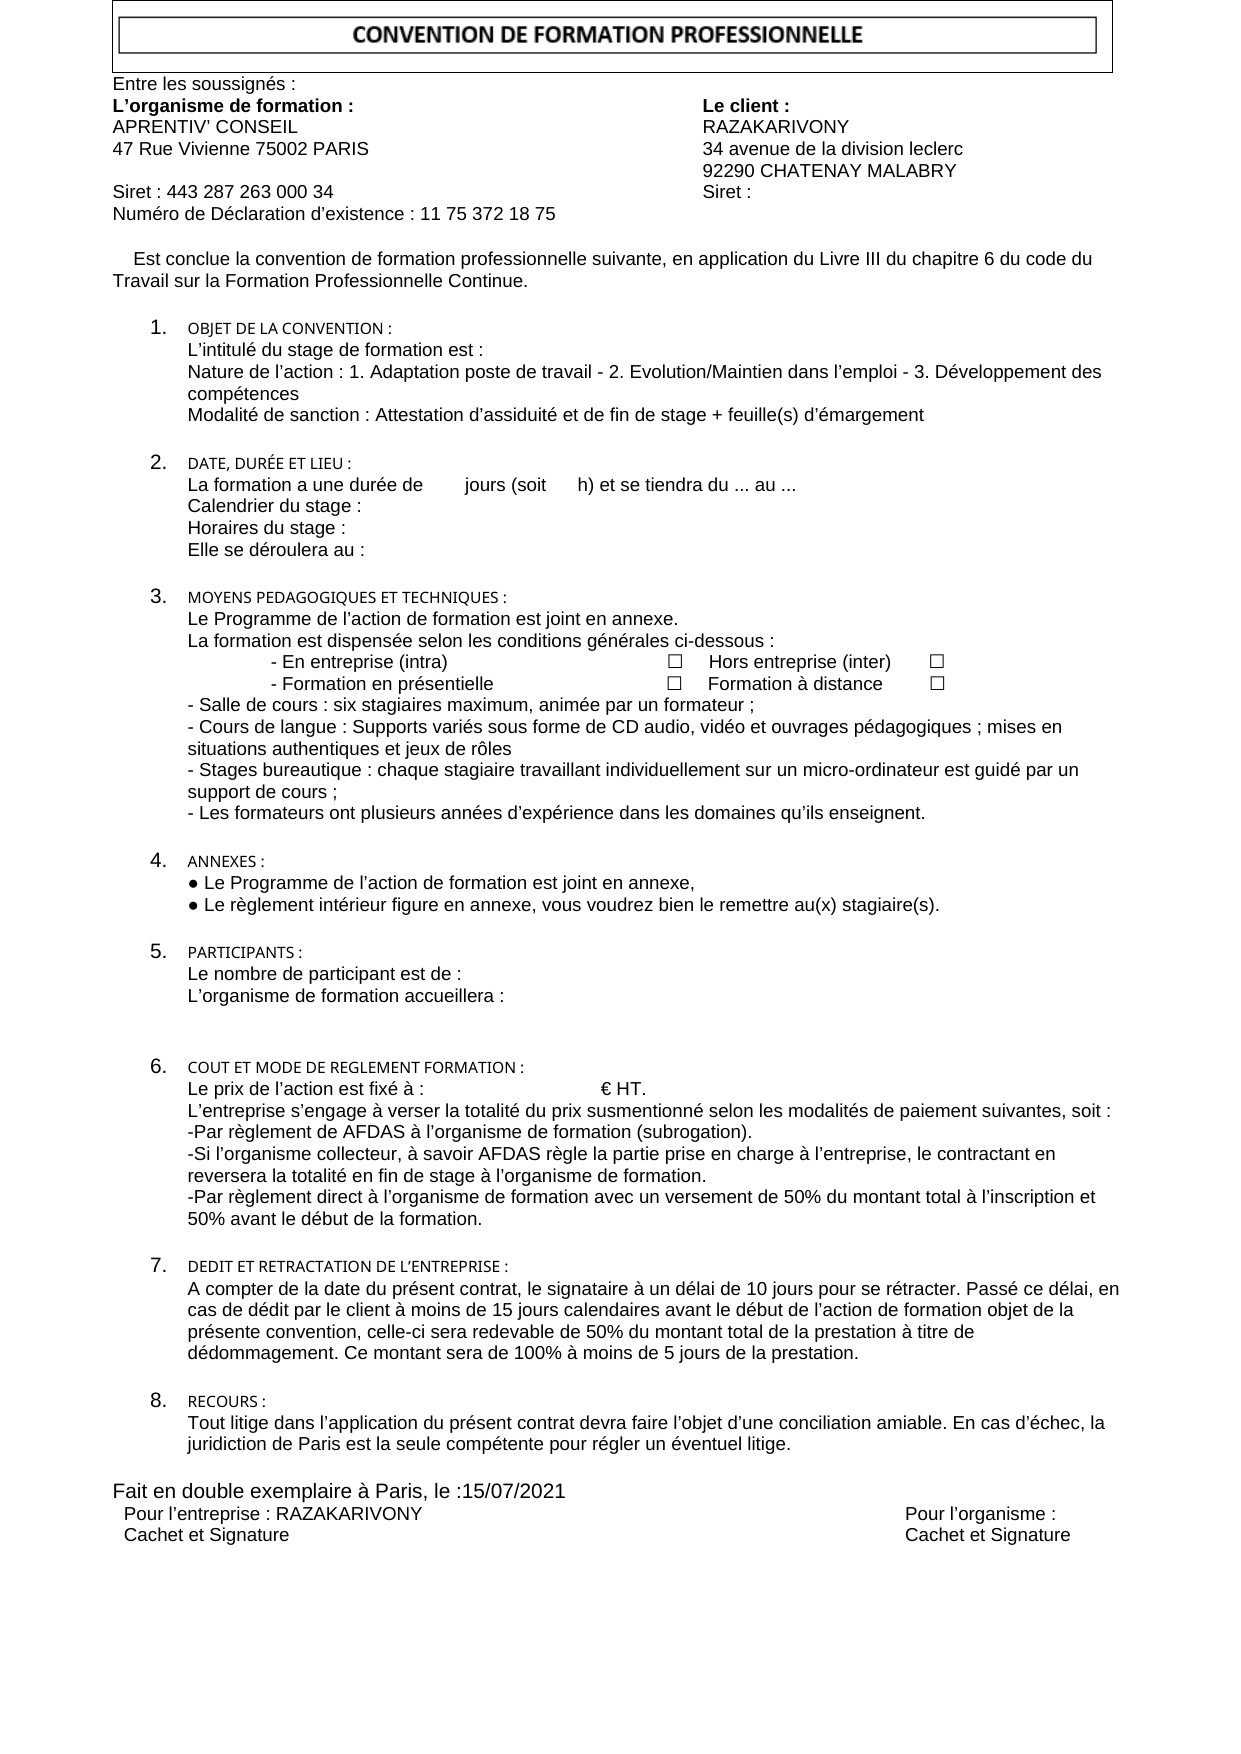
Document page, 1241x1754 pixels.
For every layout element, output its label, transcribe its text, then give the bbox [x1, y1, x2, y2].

text Siret : 443 287 263 000 34 Siret : [112, 181, 1128, 202]
list DEDIT ET RETRACTATION DE L’ENTREPRISE :A compter de la date du présent contrat, le signataire à un délai de 10 jours pour se rétracter. Passé ce délai, en cas de dédit par le client à moins de 15 jours calendaires avant le début de l’action de formation objet de la présente convention, celle-ci sera redevable de 50% du montant total de la prestation à titre de dédommagement. Ce montant sera de 100% à moins de 5 jours de la prestation. [150, 1253, 1128, 1363]
list OBJET DE LA CONVENTION :L’intitulé du stage de formation est : Nature de l’action : 1. Adaptation poste de travail - 2. Evolution/Maintien dans l’emploi - 3. Développement des compétencesModalité de sanction : Attestation d’assiduité et de fin de stage + feuille(s) d’émargement [150, 315, 1128, 426]
table_cell Cachet et Signature [113, 1524, 894, 1546]
text Est conclue la convention de formation professionnelle suivante, en application du Livre III du chapitre 6 du code du Travail sur la Formation Professionnelle Continue. [112, 248, 1128, 291]
list DATE, DURÉE ET LIEU :La formation a une durée de jours (soit h) et se tiendra du ... au ...Calendrier du stage : Horaires du stage : Elle se déroulera au : [150, 449, 1128, 560]
text Fait en double exemplaire à Paris, le :15/07/2021 [112, 1479, 1128, 1503]
list MOYENS PEDAGOGIQUES ET TECHNIQUES :Le Programme de l’action de formation est joint en annexe.La formation est dispensée selon les conditions générales ci-dessous : - En entreprise (intra) ☐ Hors entreprise (inter) ☐ - Formation en présentielle ☐ Formation à distance ☐- Salle de cours : six stagiaires maximum, animée par un formateur ;- Cours de langue : Supports variés sous forme de CD audio, vidéo et ouvrages pédagogiques ; mises en situations authentiques et jeux de rôles- Stages bureautique : chaque stagiaire travaillant individuellement sur un micro-ordinateur est guidé par un support de cours ;- Les formateurs ont plusieurs années d’expérience dans les domaines qu’ils enseignent. [150, 584, 1128, 824]
table_cell Cachet et Signature [894, 1524, 1154, 1546]
list PARTICIPANTS :Le nombre de participant est de : L’organisme de formation accueillera : [150, 939, 1128, 1030]
text Numéro de Déclaration d’existence : 11 75 372 18 75 [112, 202, 1128, 224]
list COUT ET MODE DE REGLEMENT FORMATION :Le prix de l’action est fixé à : € HT.L’entreprise s’engage à verser la totalité du prix susmentionné selon les modalités de paiement suivantes, soit :-Par règlement de AFDAS à l’organisme de formation (subrogation).-Si l’organisme collecteur, à savoir AFDAS règle la partie prise en charge à l’entreprise, le contractant en reversera la totalité en fin de stage à l’organisme de formation.-Par règlement direct à l’organisme de formation avec un versement de 50% du montant total à l’inscription et 50% avant le début de la formation. [150, 1054, 1128, 1229]
list ANNEXES :● Le Programme de l’action de formation est joint en annexe,● Le règlement intérieur figure en annexe, vous voudrez bien le remettre au(x) stagiaire(s). [150, 848, 1128, 915]
text 92290 CHATENAY MALABRY [112, 159, 1128, 181]
table_header Pour l’entreprise : RAZAKARIVONY [113, 1503, 894, 1524]
list RECOURS :Tout litige dans l’application du présent contrat devra faire l’objet d’une conciliation amiable. En cas d’échec, la juridiction de Paris est la seule compétente pour régler un éventuel litige. [150, 1387, 1128, 1455]
text 47 Rue Vivienne 75002 PARIS 34 avenue de la division leclerc [112, 138, 1128, 159]
table_header Pour l’organisme : [894, 1503, 1154, 1524]
picture [113, 1, 1112, 72]
text L’organisme de formation : Le client : [112, 95, 1128, 116]
text APRENTIV’ CONSEIL RAZAKARIVONY [112, 116, 1128, 138]
text Entre les soussignés : [112, 24, 1128, 95]
